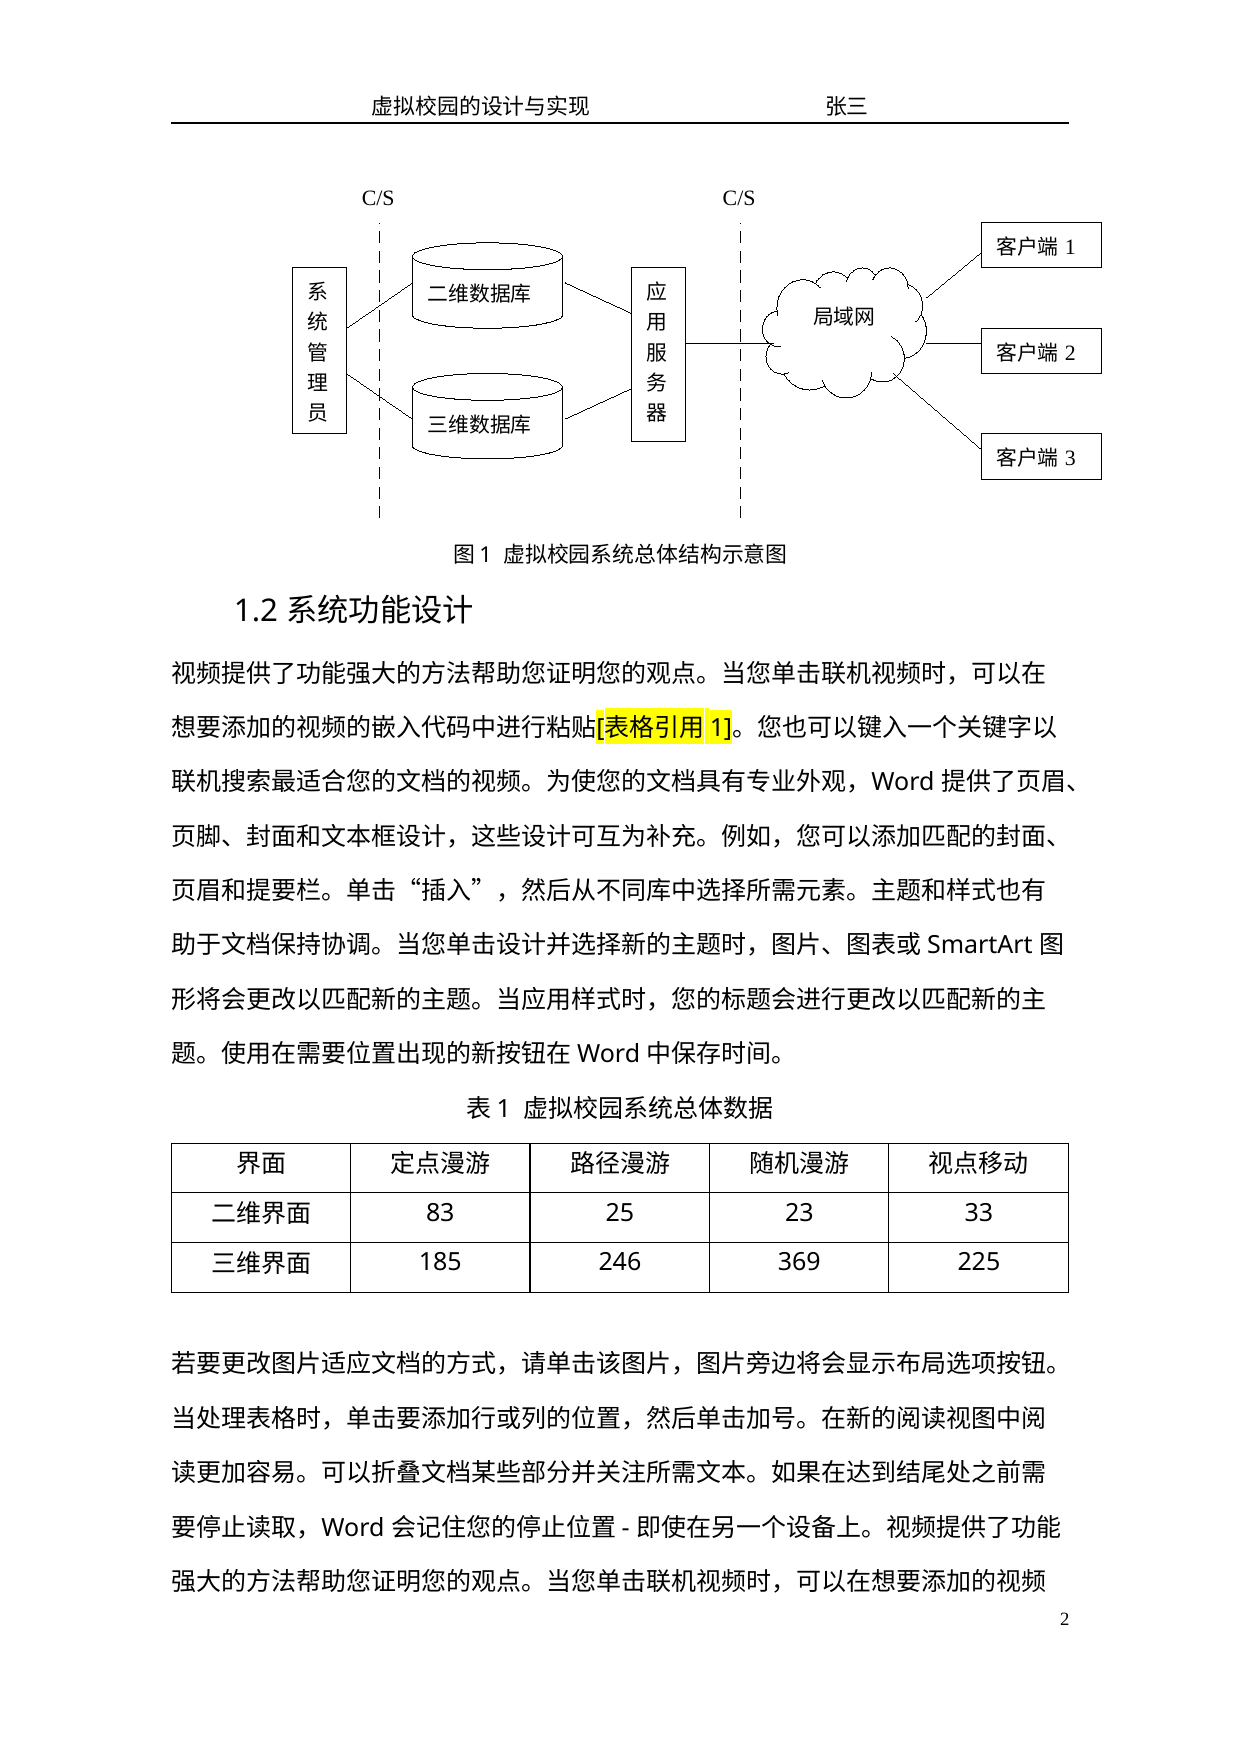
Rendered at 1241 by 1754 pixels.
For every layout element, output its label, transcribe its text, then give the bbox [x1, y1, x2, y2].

table_cell 33 [889, 1193, 1068, 1242]
table_cell 三维界面 [172, 1243, 350, 1292]
table_header 视点移动 [889, 1144, 1068, 1192]
table_header 随机漫游 [710, 1144, 888, 1192]
table_cell 369 [710, 1243, 888, 1292]
table_cell 二维界面 [172, 1193, 350, 1242]
table_cell 225 [889, 1243, 1068, 1292]
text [171, 1344, 1069, 1598]
table_cell 23 [710, 1193, 888, 1242]
table_cell 246 [531, 1243, 709, 1292]
table_cell 185 [351, 1243, 529, 1292]
text 表1 虚拟校园系统总体数据 [171, 1088, 1069, 1124]
text 视频提供了功能强大的方法帮助您证明您的观点。当您单击联机视频时，可以在想要添加的视频的嵌入代码中进行粘贴[表格引用1]。您也可以键入一个关键字以联机搜索最适合您的文档的视频。为使您的文档具有专业外观，Word 提供了页眉、页脚、封面和文本框设计，这些设计可互为补充。例如，您可以添加匹配的封面、页眉和提要栏。单击“插入”，然后从不同库中选择所需元素。主题和样式也有助于文档保持协调。当您单击设计并选择新的主题时，图片、图表或 SmartArt 图形将会更改以匹配新的主题。当应用样式时，您的标题会进行更改以匹配新的主题。使用在需要位置出现的新按钮在 Word 中保存时间。 [171, 653, 1069, 1070]
table_header 界面 [172, 1144, 350, 1192]
table_header 定点漫游 [351, 1144, 529, 1192]
table_header 路径漫游 [531, 1144, 709, 1192]
text 图1 虚拟校园系统总体结构示意图 [171, 537, 1069, 569]
table_cell 83 [351, 1193, 529, 1242]
text 1.2 系统功能设计 [171, 585, 1069, 630]
table_cell 25 [531, 1193, 709, 1242]
